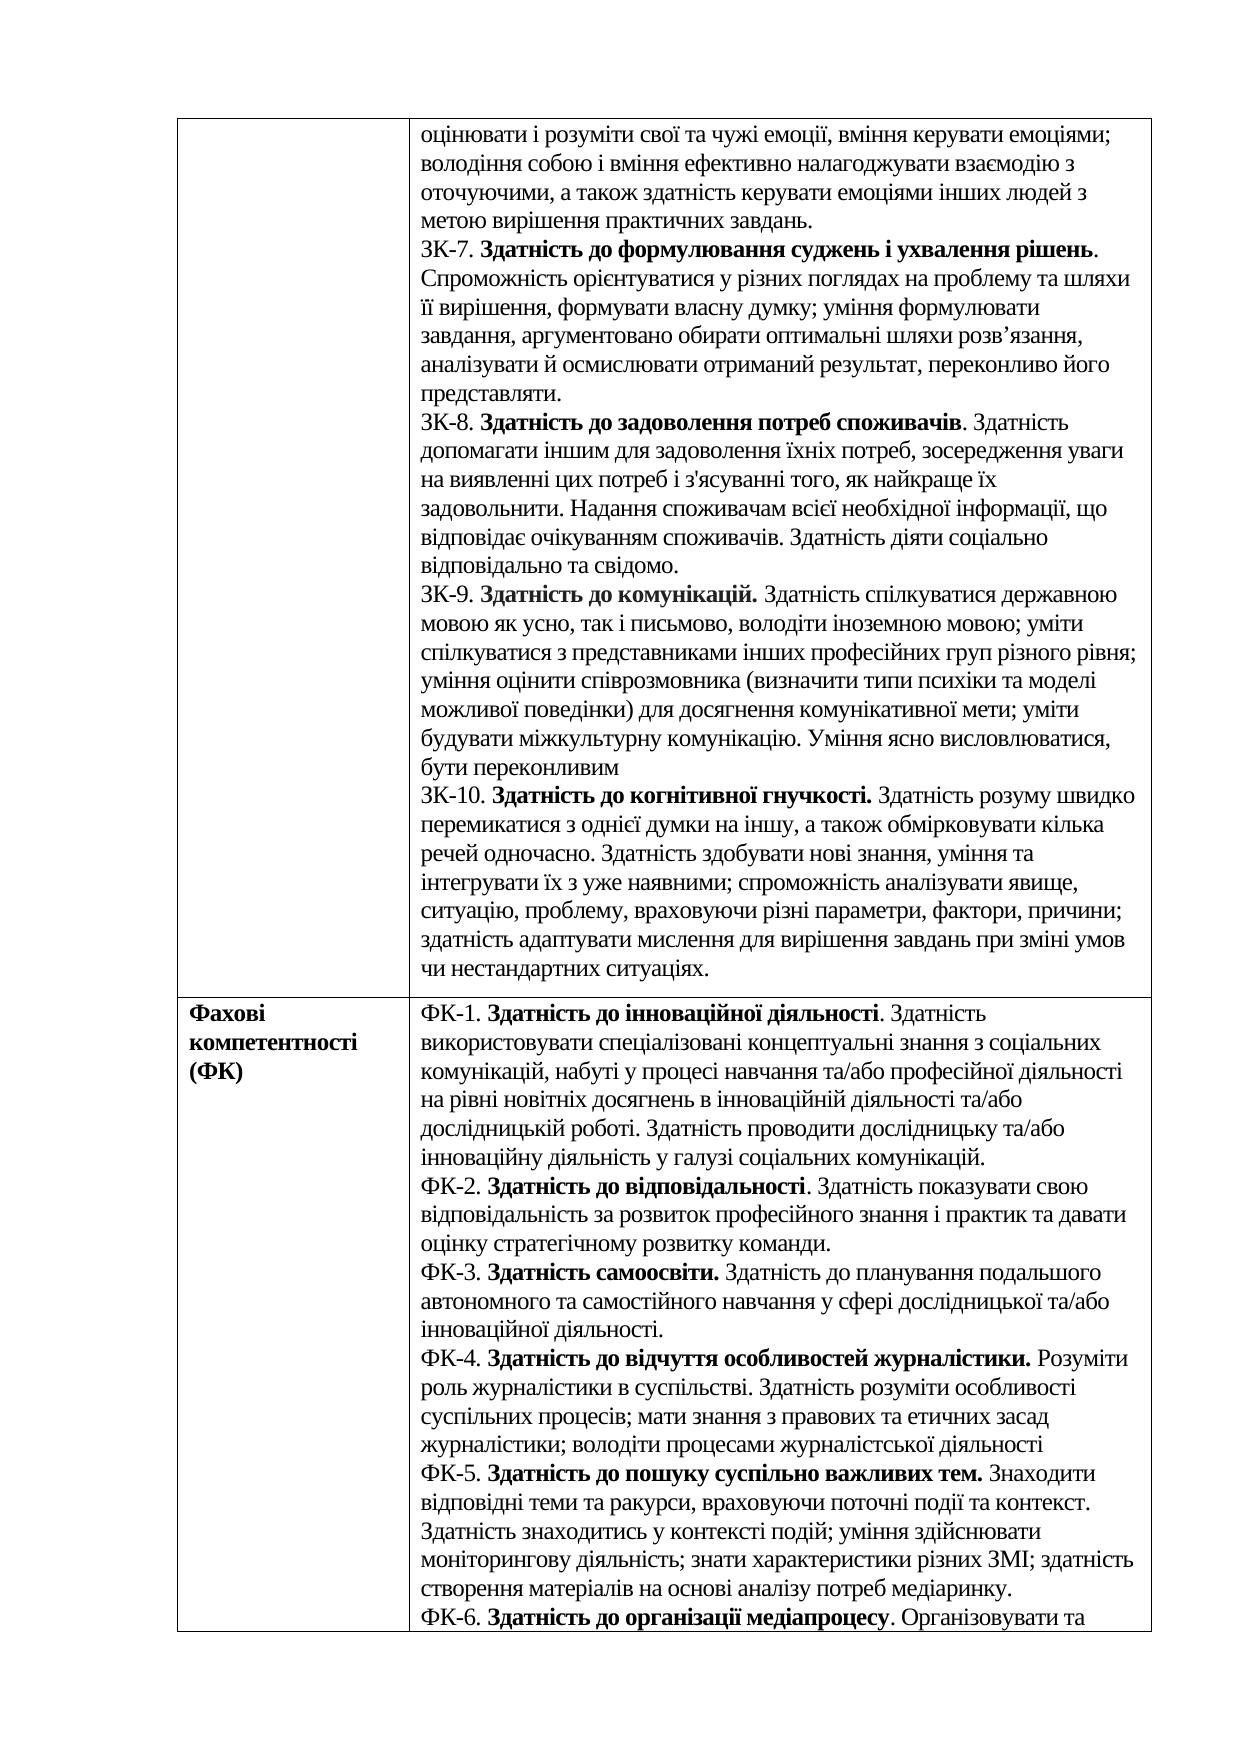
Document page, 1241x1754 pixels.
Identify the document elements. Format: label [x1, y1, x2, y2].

table_cell [178, 998, 409, 1631]
table_cell [410, 119, 1151, 997]
table_cell [178, 119, 409, 997]
table_cell [410, 998, 1151, 1631]
